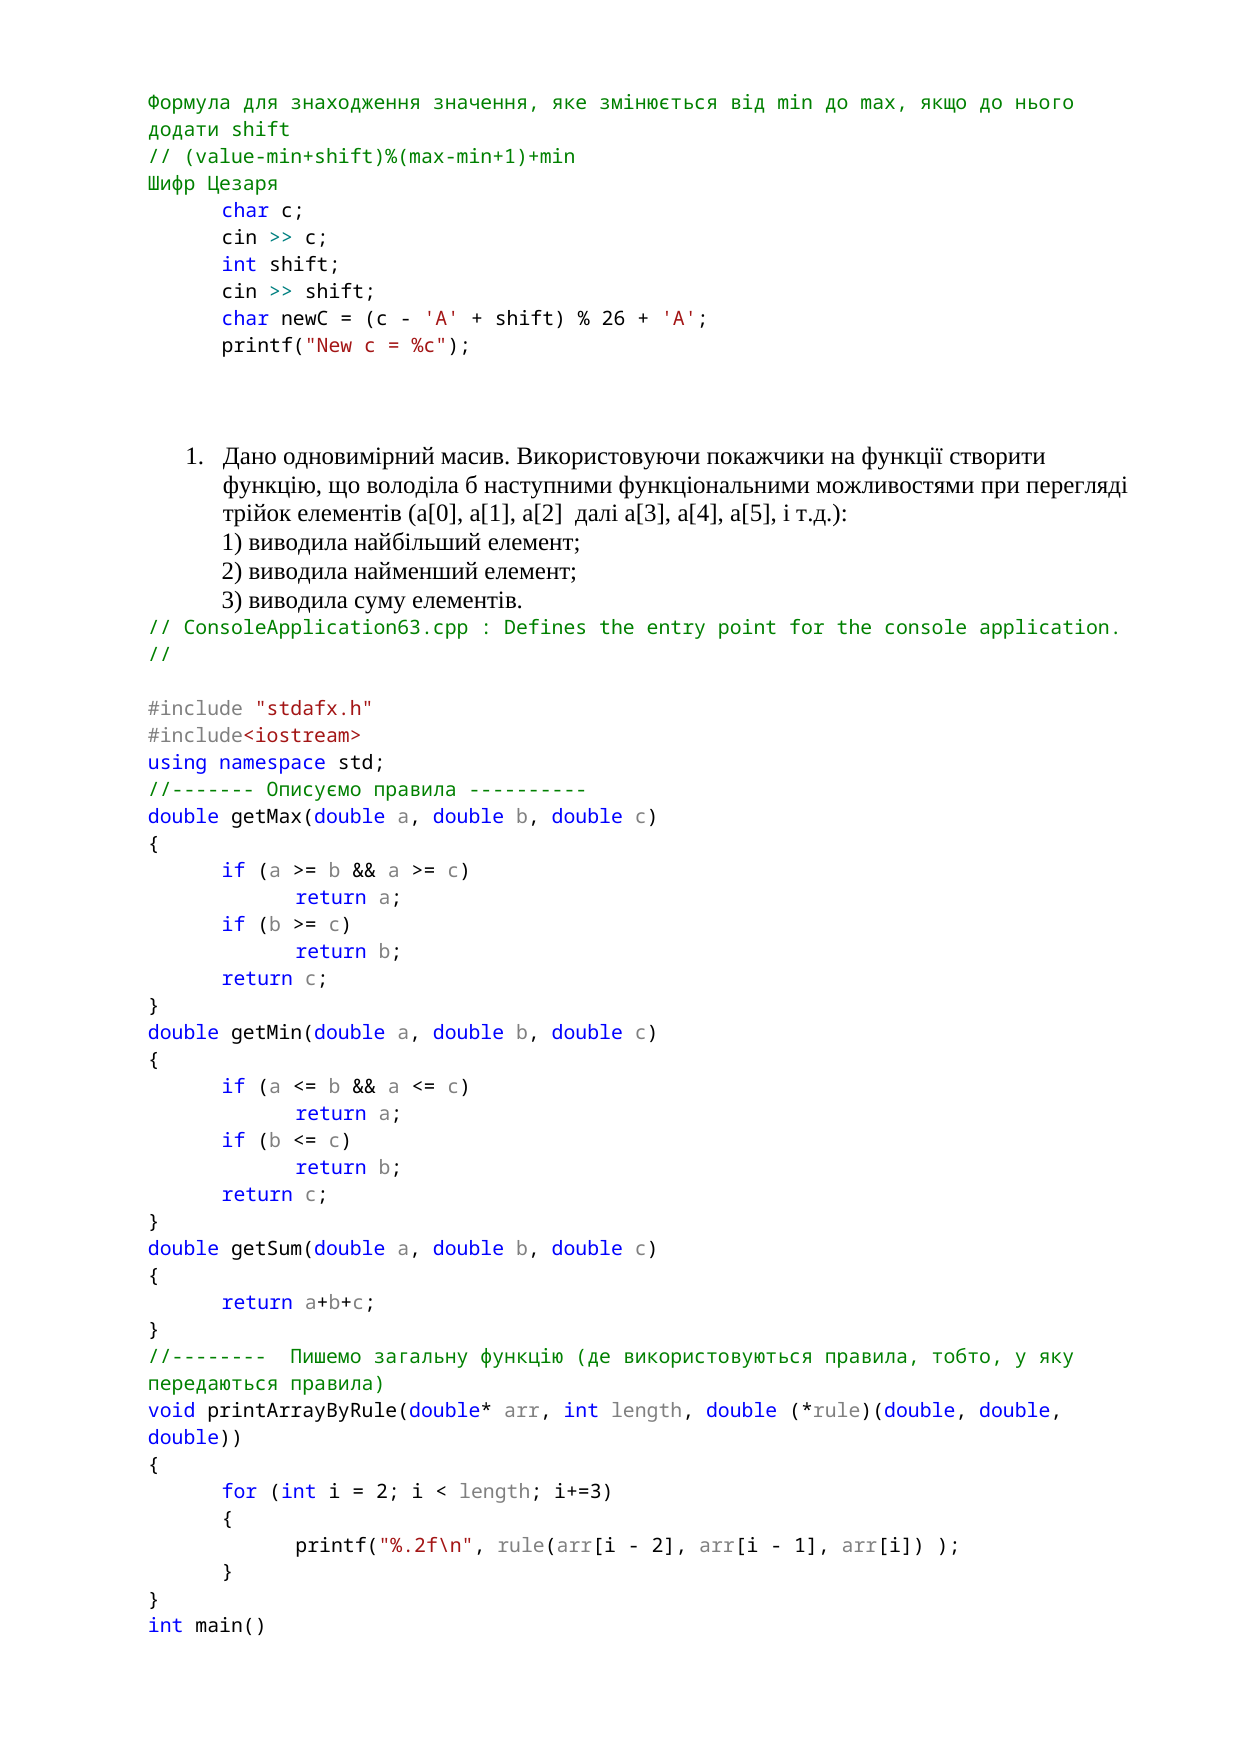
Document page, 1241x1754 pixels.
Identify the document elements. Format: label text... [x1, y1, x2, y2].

text printf("%.2f\n", rule(arr[i - 2], arr[i - 1], arr[i]) ); [148, 1531, 1152, 1558]
text if (b <= c) [148, 1126, 1152, 1153]
text if (a <= b && a <= c) [148, 1072, 1152, 1099]
text double getMax(double a, double b, double c) [148, 802, 1152, 829]
text 3) виводила суму елементів. [221, 585, 1152, 613]
text if (a >= b && a >= c) [148, 856, 1152, 883]
text double getMin(double a, double b, double c) [148, 1018, 1152, 1045]
text // (value-min+shift)%(max-min+1)+min [148, 142, 1152, 169]
text double getSum(double a, double b, double c) [148, 1234, 1152, 1261]
text } [148, 991, 1152, 1018]
text return c; [148, 1180, 1152, 1207]
text { [148, 1045, 1152, 1072]
text return b; [148, 1153, 1152, 1180]
text cin >> shift; [148, 277, 1152, 304]
text } [148, 1585, 1152, 1612]
text Шифр Цезаря [148, 169, 1152, 196]
text 2) виводила найменший елемент; [221, 556, 1152, 585]
text //-------- Пишемо загальну функцію (де використовуються правила, тобто, у яку передаються правила) [148, 1342, 1152, 1396]
text return a; [148, 883, 1152, 910]
text using namespace std; [148, 748, 1152, 775]
list Дано одновимірний масив. Використовуючи покажчики на функції створити функцію, що володіла б наступними функціональними можливостями при перегляді трійок елементів (a[0], a[1], a[2] далі a[3], a[4], a[5], і т.д.): [185, 441, 1152, 527]
text } [148, 1315, 1152, 1342]
text return a+b+c; [148, 1288, 1152, 1315]
text char newC = (c - 'A' + shift) % 26 + 'A'; [148, 304, 1152, 331]
text { [148, 1261, 1152, 1288]
text // ConsoleApplication63.cpp : Defines the entry point for the console application. [148, 613, 1152, 641]
text for (int i = 2; i < length; i+=3) [148, 1477, 1152, 1504]
text #include<iostream> [148, 721, 1152, 748]
text } [148, 1207, 1152, 1234]
text #include "stdafx.h" [148, 694, 1152, 721]
text { [148, 829, 1152, 856]
text 1) виводила найбільший елемент; [221, 527, 1152, 556]
text int shift; [148, 250, 1152, 277]
text return c; [148, 964, 1152, 991]
text cin >> c; [148, 223, 1152, 250]
text { [148, 1450, 1152, 1477]
text } [148, 1558, 1152, 1585]
text if (b >= c) [148, 910, 1152, 937]
text { [148, 1504, 1152, 1531]
text return b; [148, 937, 1152, 964]
text char c; [148, 196, 1152, 223]
text //------- Описуємо правила ---------- [148, 775, 1152, 802]
text printf("New c = %c"); [148, 331, 1152, 358]
text return a; [148, 1099, 1152, 1126]
text int main() [148, 1612, 1152, 1639]
text // [148, 641, 1152, 667]
text Формула для знаходження значення, яке змінюється від min до max, якщо до нього додати shift [148, 88, 1152, 142]
text void printArrayByRule(double* arr, int length, double (*rule)(double, double, double)) [148, 1396, 1152, 1450]
